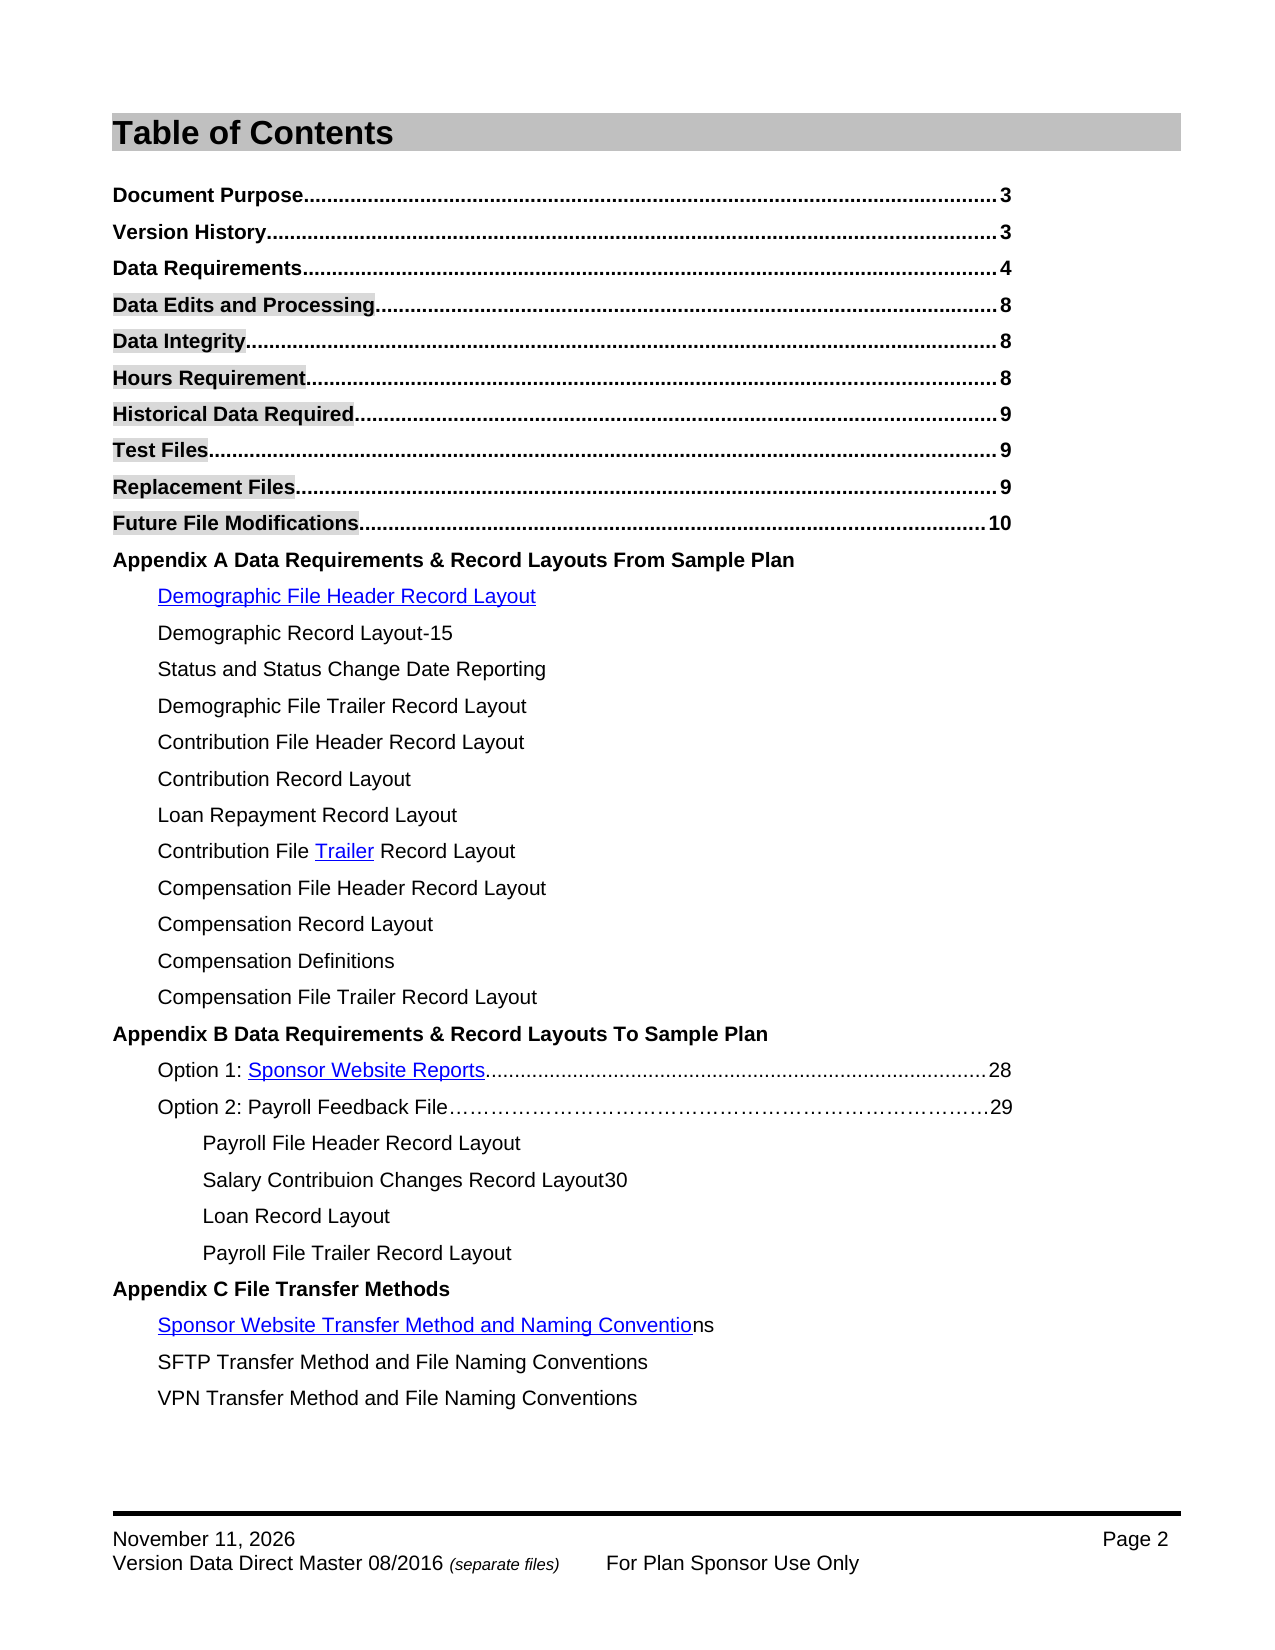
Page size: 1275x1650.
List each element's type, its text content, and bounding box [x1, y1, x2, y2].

text Document Purpose 3 [112, 183, 1181, 207]
text Loan Record Layout 31 [202, 1204, 1181, 1228]
text Table of Contents [112, 113, 1181, 151]
text Payroll File Header Record Layout 29 [202, 1131, 1181, 1155]
text Compensation File Header Record Layout 22 [157, 876, 1181, 900]
text Data Requirements 4 [112, 256, 1181, 280]
text Data Edits and Processing 8 [112, 292, 1181, 316]
text Payroll File Trailer Record Layout 32 [202, 1240, 1181, 1264]
text Salary Contribuion Changes Record Layout 30 [202, 1167, 1181, 1191]
text Historical Data Required 9 [354, 402, 1181, 426]
text Version History 3 [112, 219, 1181, 243]
text Hours Requirement 8 [306, 365, 1181, 389]
text Demographic File Header Record Layout 12 [157, 584, 1181, 608]
text Status and Status Change Date Reporting 16 [157, 657, 1181, 681]
text Contribution File Trailer Record Layout 21 [157, 839, 1181, 863]
text Sponsor Website Transfer Method and Naming Conventions 34-35 [157, 1313, 1181, 1337]
text Future File Modifications 10 [359, 511, 1181, 535]
text Demographic File Trailer Record Layout 17 [157, 693, 1181, 717]
text Appendix A Data Requirements & Record Layouts From Sample Plan 11-26 [112, 548, 1181, 572]
text Contribution File Header Record Layout 18 [157, 730, 1181, 754]
text SFTP Transfer Method and File Naming Conventions 36 [157, 1350, 1181, 1374]
text Option 2: Payroll Feedback File……………………………………………………………………29 [157, 1094, 1181, 1118]
text Option 1: Sponsor Website Reports 28 [157, 1058, 1181, 1082]
text Loan Repayment Record Layout 20 [157, 803, 1181, 827]
text Compensation File Trailer Record Layout 26 [157, 985, 1181, 1009]
text Replacement Files 9 [295, 475, 1181, 499]
text Test Files 9 [208, 438, 1181, 462]
text Demographic Record Layout 13-15 [157, 621, 1181, 644]
text Appendix B Data Requirements & Record Layouts To Sample Plan 27-32 [112, 1022, 1181, 1046]
text Compensation Definitions 25 [157, 949, 1181, 973]
text Compensation Record Layout 23-24 [157, 912, 1181, 936]
text Appendix C File Transfer Methods 33-37 [112, 1277, 1181, 1301]
text VPN Transfer Method and File Naming Conventions 37 [157, 1386, 1181, 1410]
text Contribution Record Layout 19 [157, 766, 1181, 790]
text Data Integrity 8 [246, 329, 1181, 353]
